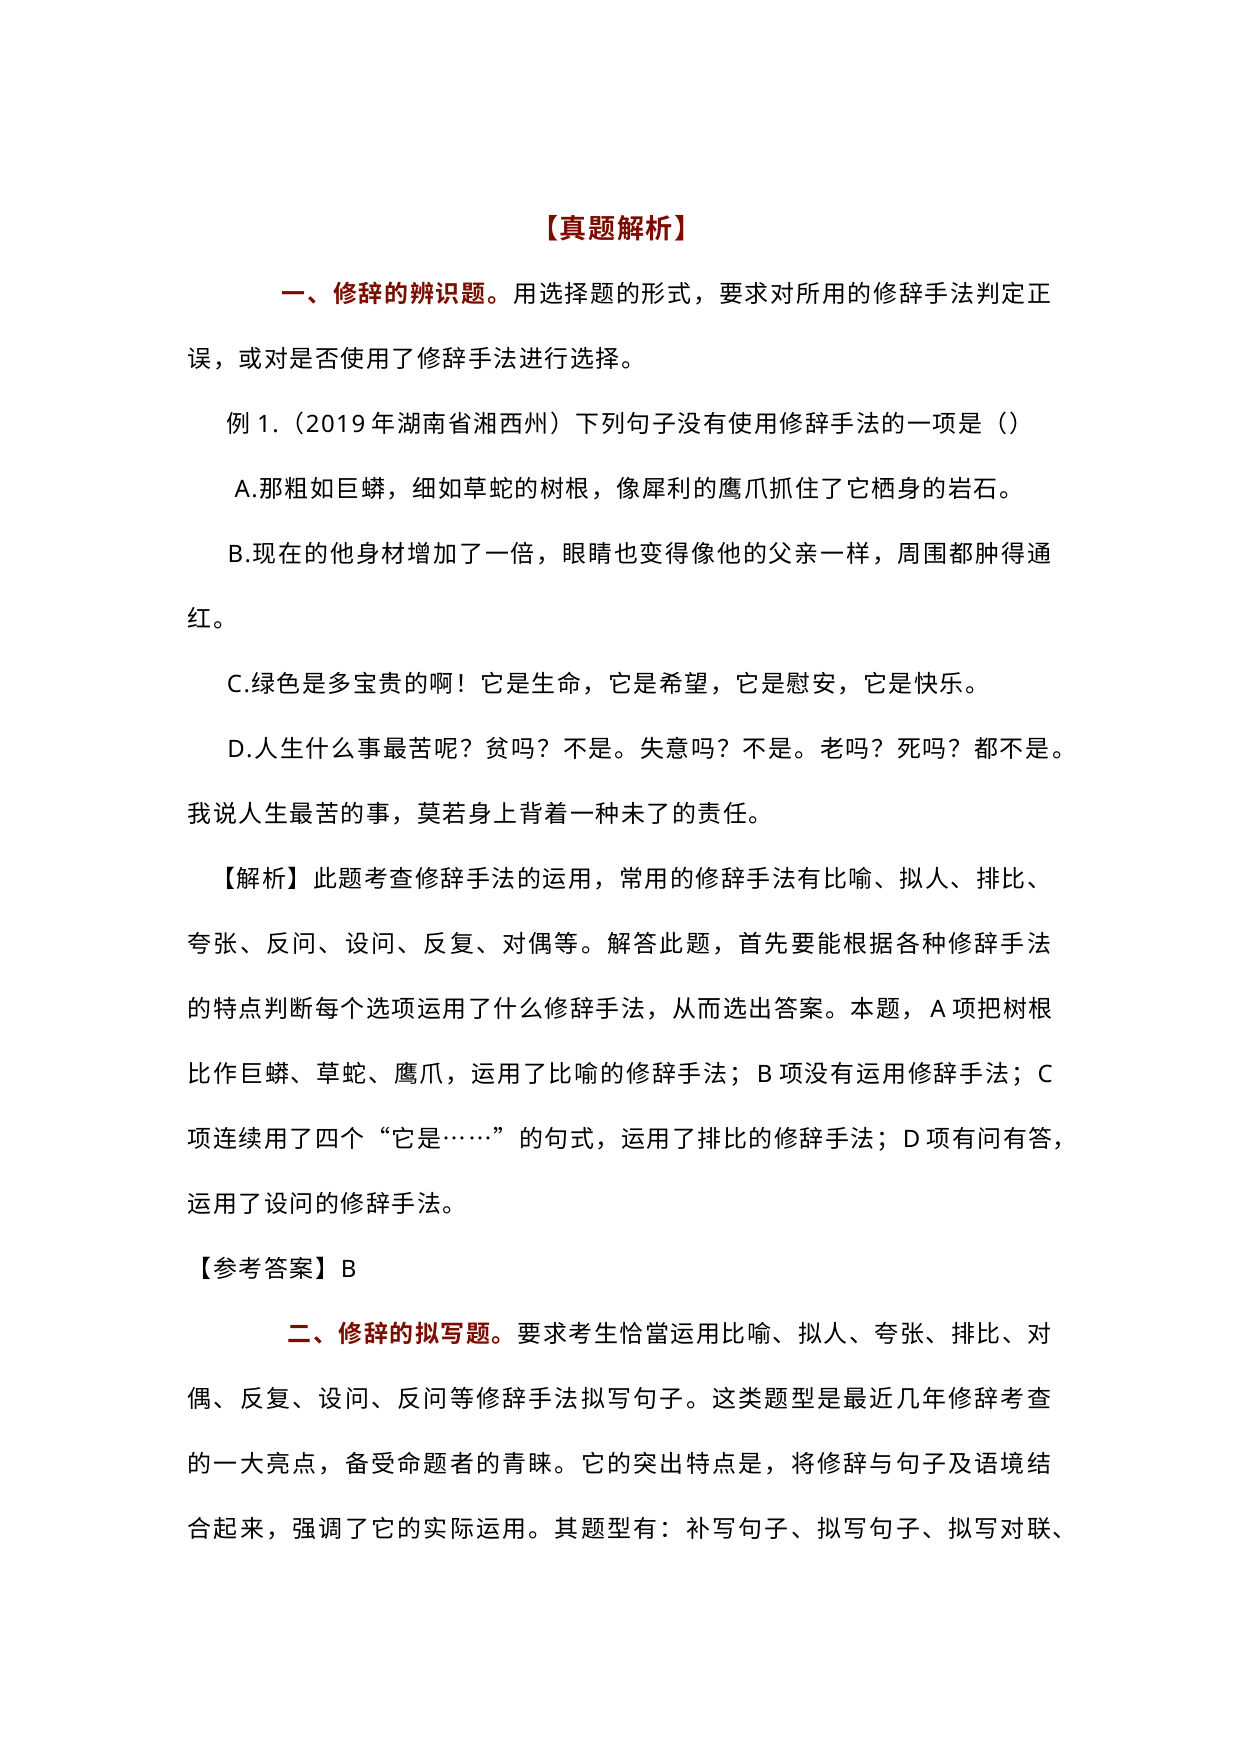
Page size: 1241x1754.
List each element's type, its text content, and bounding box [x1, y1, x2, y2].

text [187, 259, 1053, 1559]
text 【真题解析】 [200, 194, 1040, 259]
